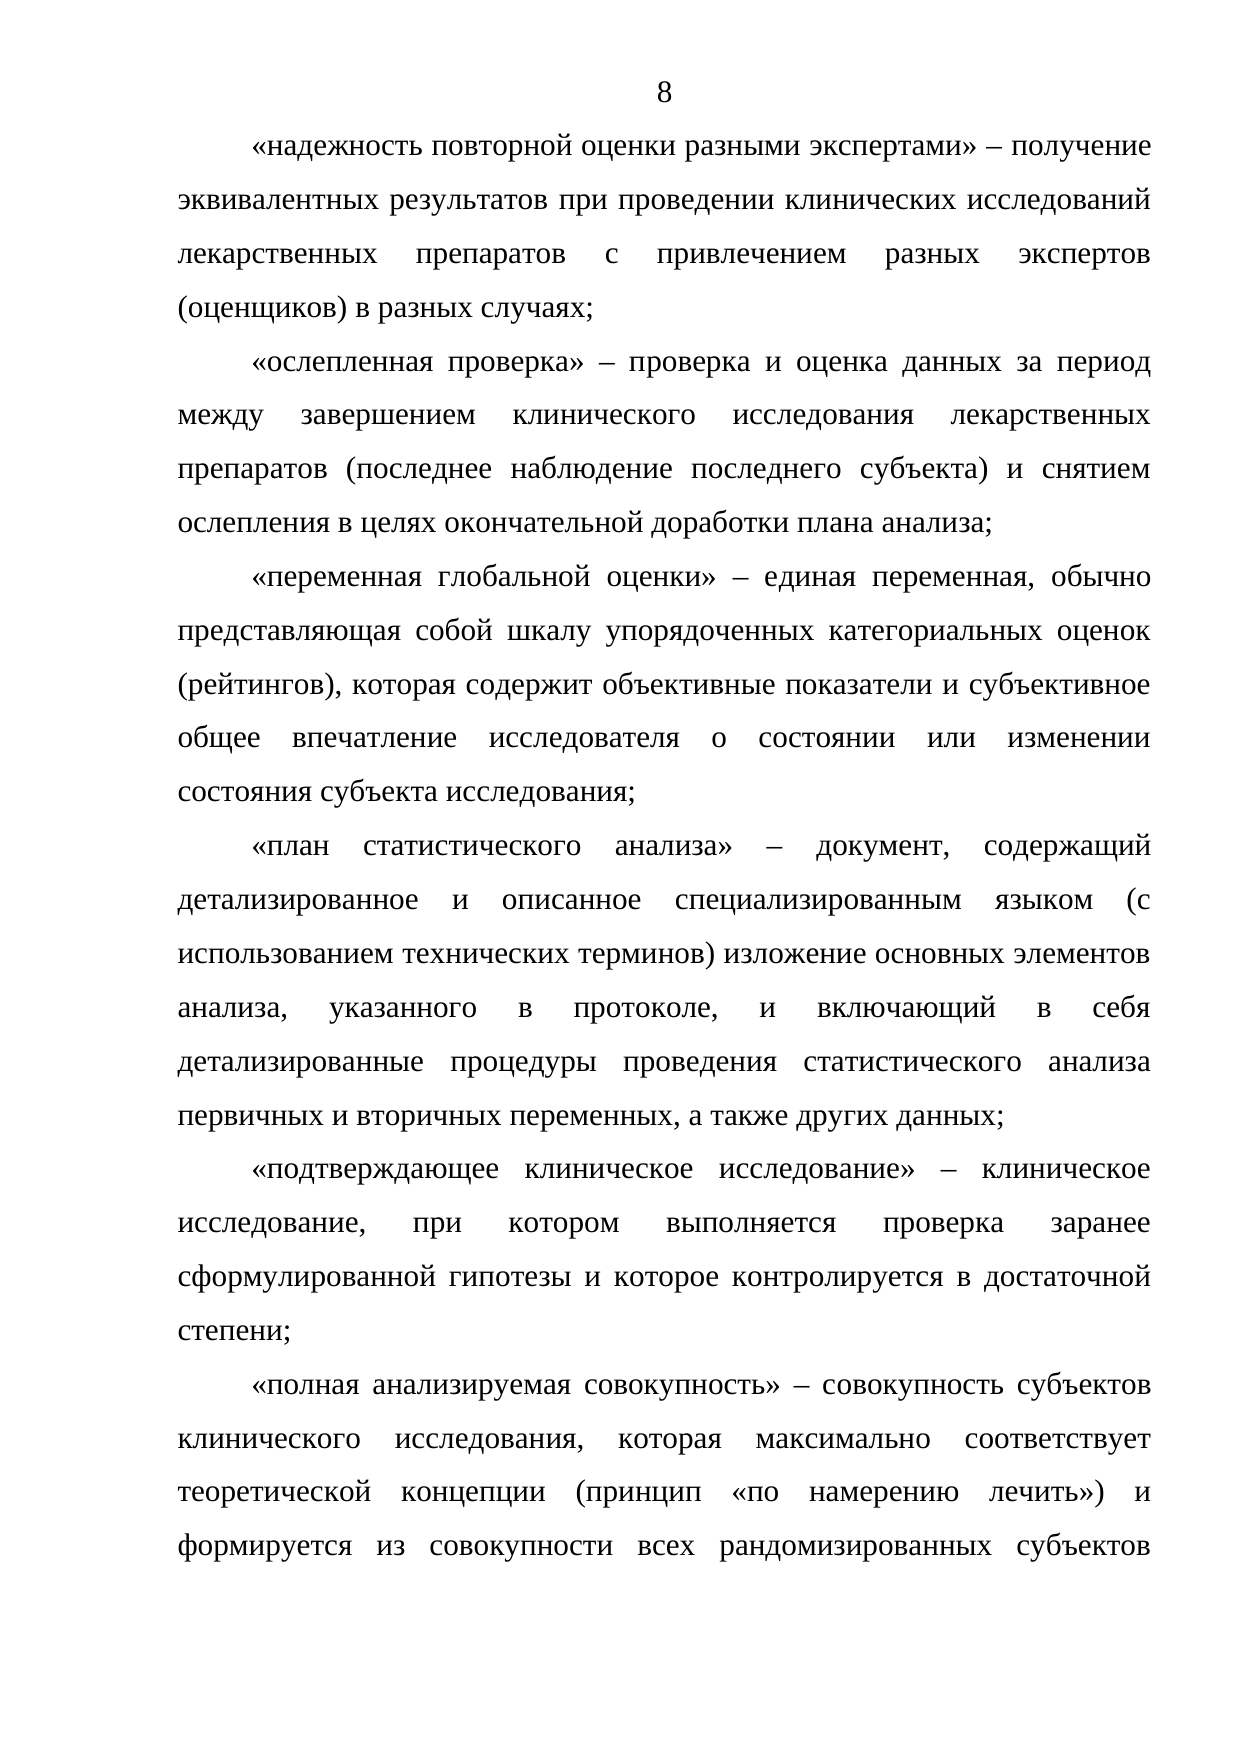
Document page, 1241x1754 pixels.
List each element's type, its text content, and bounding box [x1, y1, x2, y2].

text «план статистического анализа» – документ, содержащий детализированное и описанное специализированным языком (с использованием технических терминов) изложение основных элементов анализа, указанного в протоколе, и включающий в себя детализированные процедуры проведения статистического анализа первичных и вторичных переменных, а также других данных; [177, 826, 1152, 1132]
text «надежность повторной оценки разными экспертами» – получение эквивалентных результатов при проведении клинических исследований лекарственных препаратов с привлечением разных экспертов (оценщиков) в разных случаях; [177, 126, 1152, 324]
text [177, 1365, 1152, 1562]
text «переменная глобальной оценки» – единая переменная, обычно представляющая собой шкалу упорядоченных категориальных оценок (рейтингов), которая содержит объективные показатели и субъективное общее впечатление исследователя о состоянии или изменении состояния субъекта исследования; [177, 557, 1152, 808]
text «подтверждающее клиническое исследование» – клиническое исследование, при котором выполняется проверка заранее сформулированной гипотезы и которое контролируется в достаточной степени; [177, 1149, 1152, 1347]
text «ослепленная проверка» – проверка и оценка данных за период между завершением клинического исследования лекарственных препаратов (последнее наблюдение последнего субъекта) и снятием ослепления в целях окончательной доработки плана анализа; [177, 342, 1152, 539]
